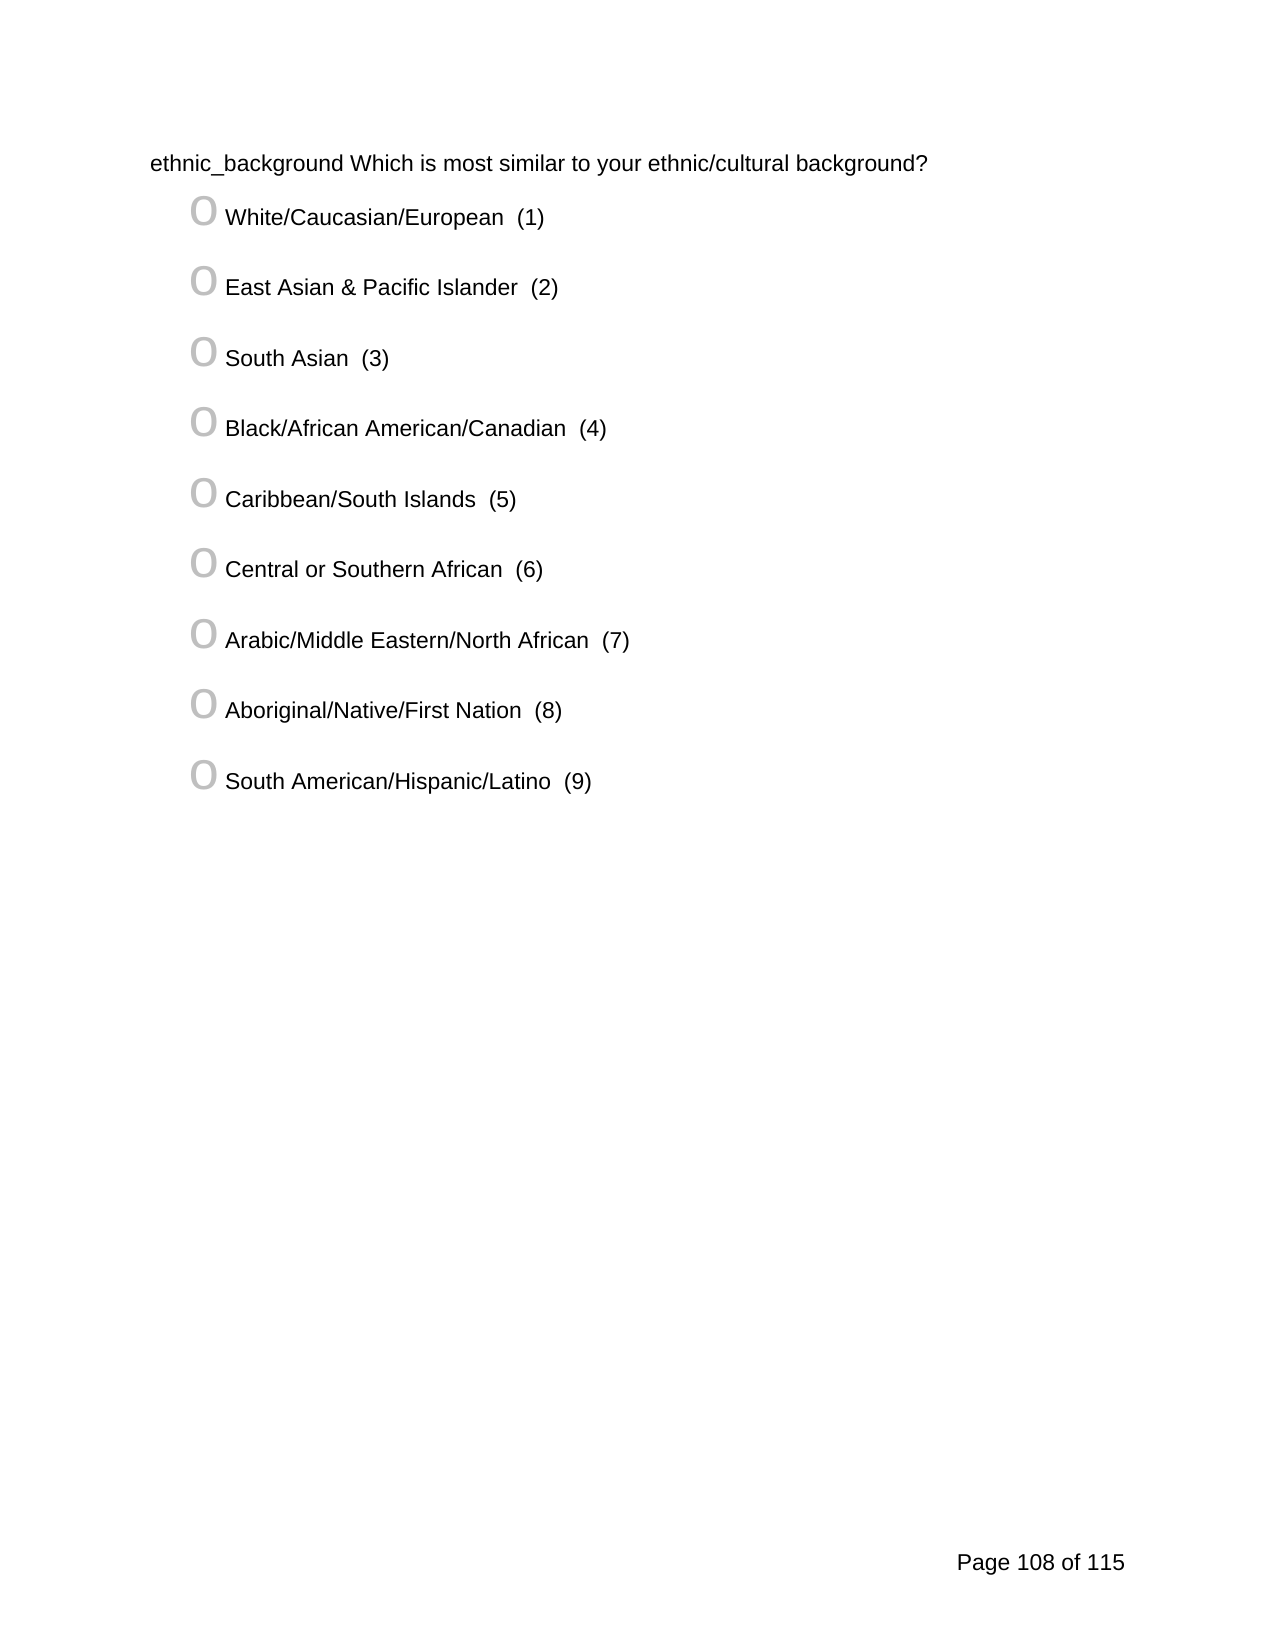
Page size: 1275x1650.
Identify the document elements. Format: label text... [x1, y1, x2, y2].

list South Asian (3) [187, 321, 1125, 383]
list Aboriginal/Native/First Nation (8) [187, 674, 1125, 735]
list Central or Southern African (6) [187, 533, 1125, 594]
list Caribbean/South Islands (5) [187, 462, 1125, 524]
list Arabic/Middle Eastern/North African (7) [187, 603, 1125, 665]
list White/Caucasian/European (1) [187, 180, 1125, 242]
list South American/Hispanic/Latino (9) [187, 744, 1125, 806]
list East Asian & Pacific Islander (2) [187, 251, 1125, 312]
list Black/African American/Canadian (4) [187, 392, 1125, 453]
text ethnic_background Which is most similar to your ethnic/cultural background? [150, 150, 1125, 176]
